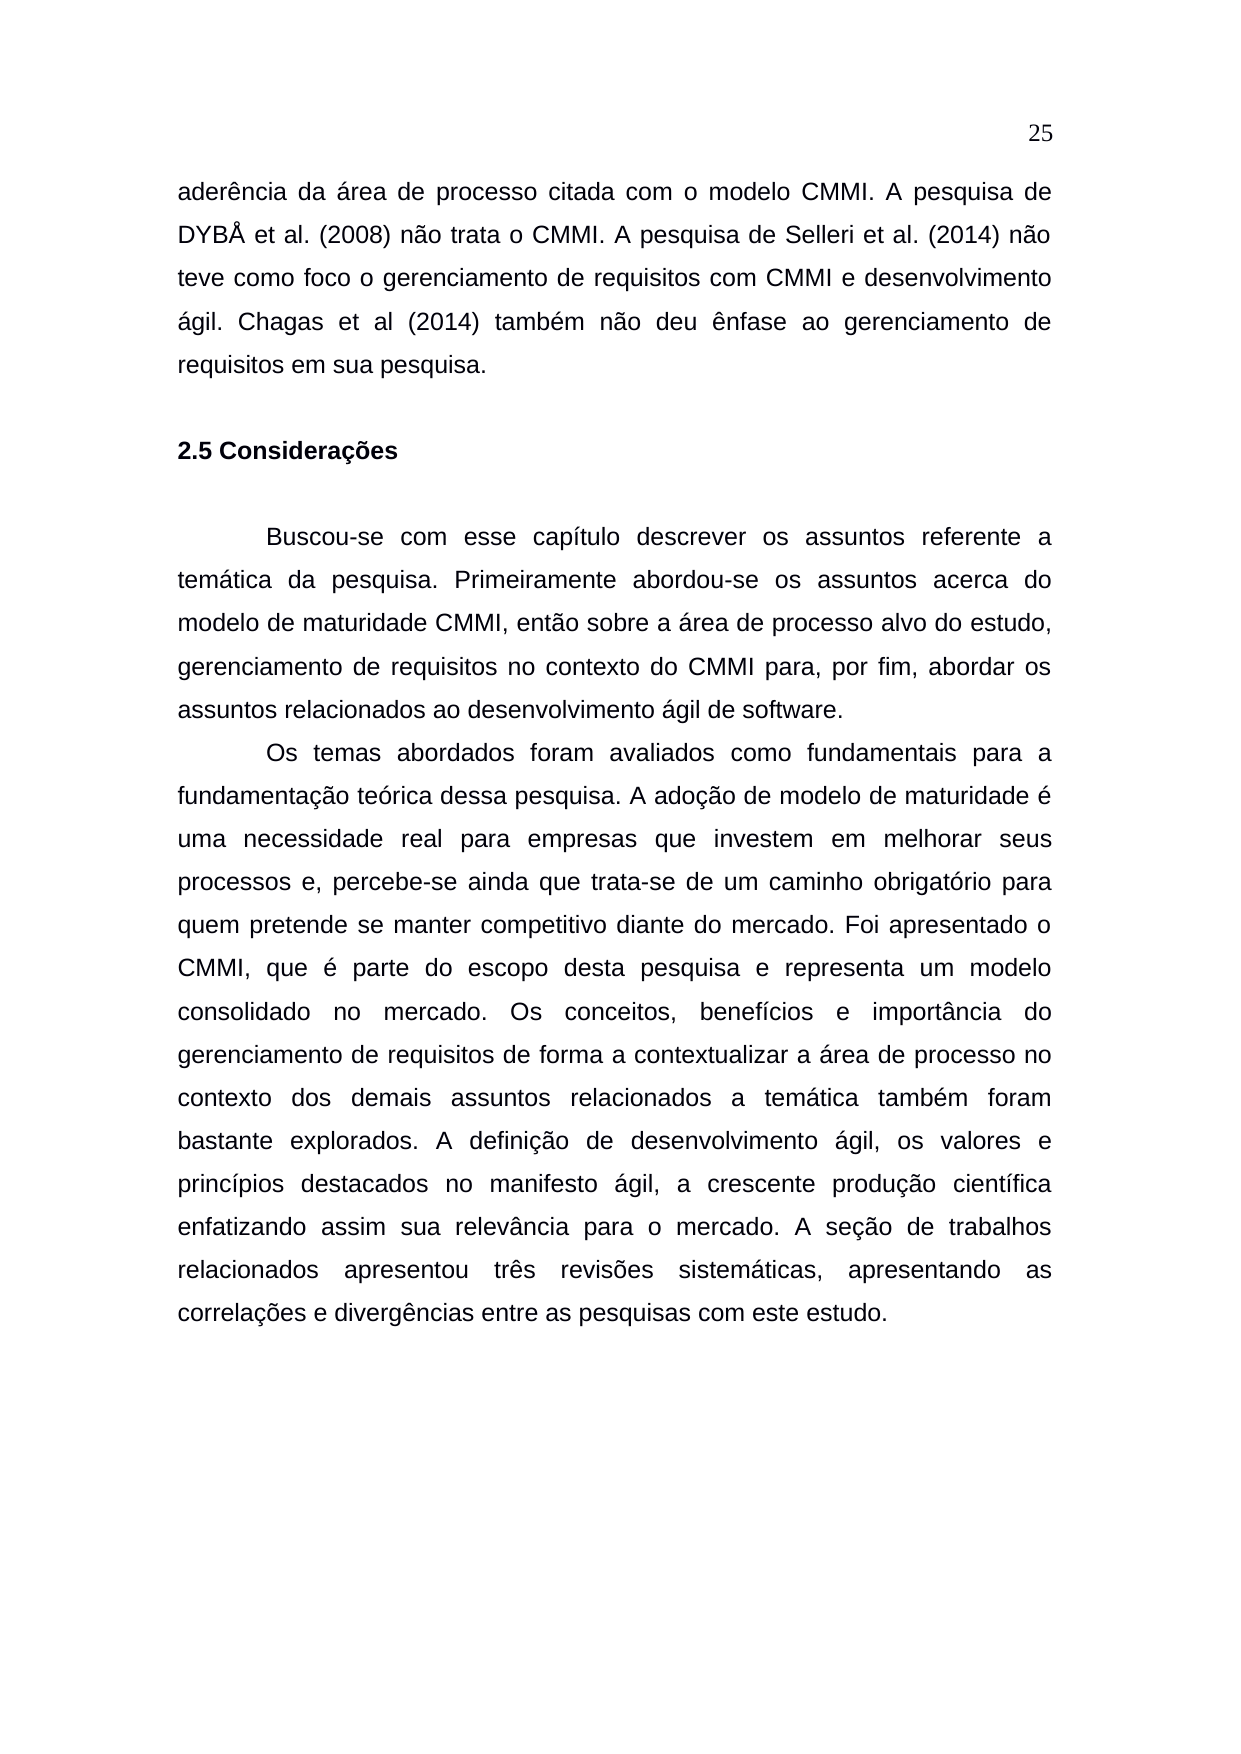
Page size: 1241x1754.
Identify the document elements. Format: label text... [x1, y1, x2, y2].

text Os temas abordados foram avaliados como fundamentais para a fundamentação teórica dessa pesquisa. A adoção de modelo de maturidade é uma necessidade real para empresas que investem em melhorar seus processos e, percebe-se ainda que trata-se de um caminho obrigatório para quem pretende se manter competitivo diante do mercado. Foi apresentado o CMMI, que é parte do escopo desta pesquisa e representa um modelo consolidado no mercado. Os conceitos, benefícios e importância do gerenciamento de requisitos de forma a contextualizar a área de processo no contexto dos demais assuntos relacionados a temática também foram bastante explorados. A definição de desenvolvimento ágil, os valores e princípios destacados no manifesto ágil, a crescente produção científica enfatizando assim sua relevância para o mercado. A seção de trabalhos relacionados apresentou três revisões sistemáticas, apresentando as correlações e divergências entre as pesquisas com este estudo. [177, 738, 1053, 1327]
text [177, 177, 1053, 378]
text 2.5 Considerações [177, 436, 1053, 465]
text Buscou-se com esse capítulo descrever os assuntos referente a temática da pesquisa. Primeiramente abordou-se os assuntos acerca do modelo de maturidade CMMI, então sobre a área de processo alvo do estudo, gerenciamento de requisitos no contexto do CMMI para, por fim, abordar os assuntos relacionados ao desenvolvimento ágil de software. [177, 522, 1053, 723]
